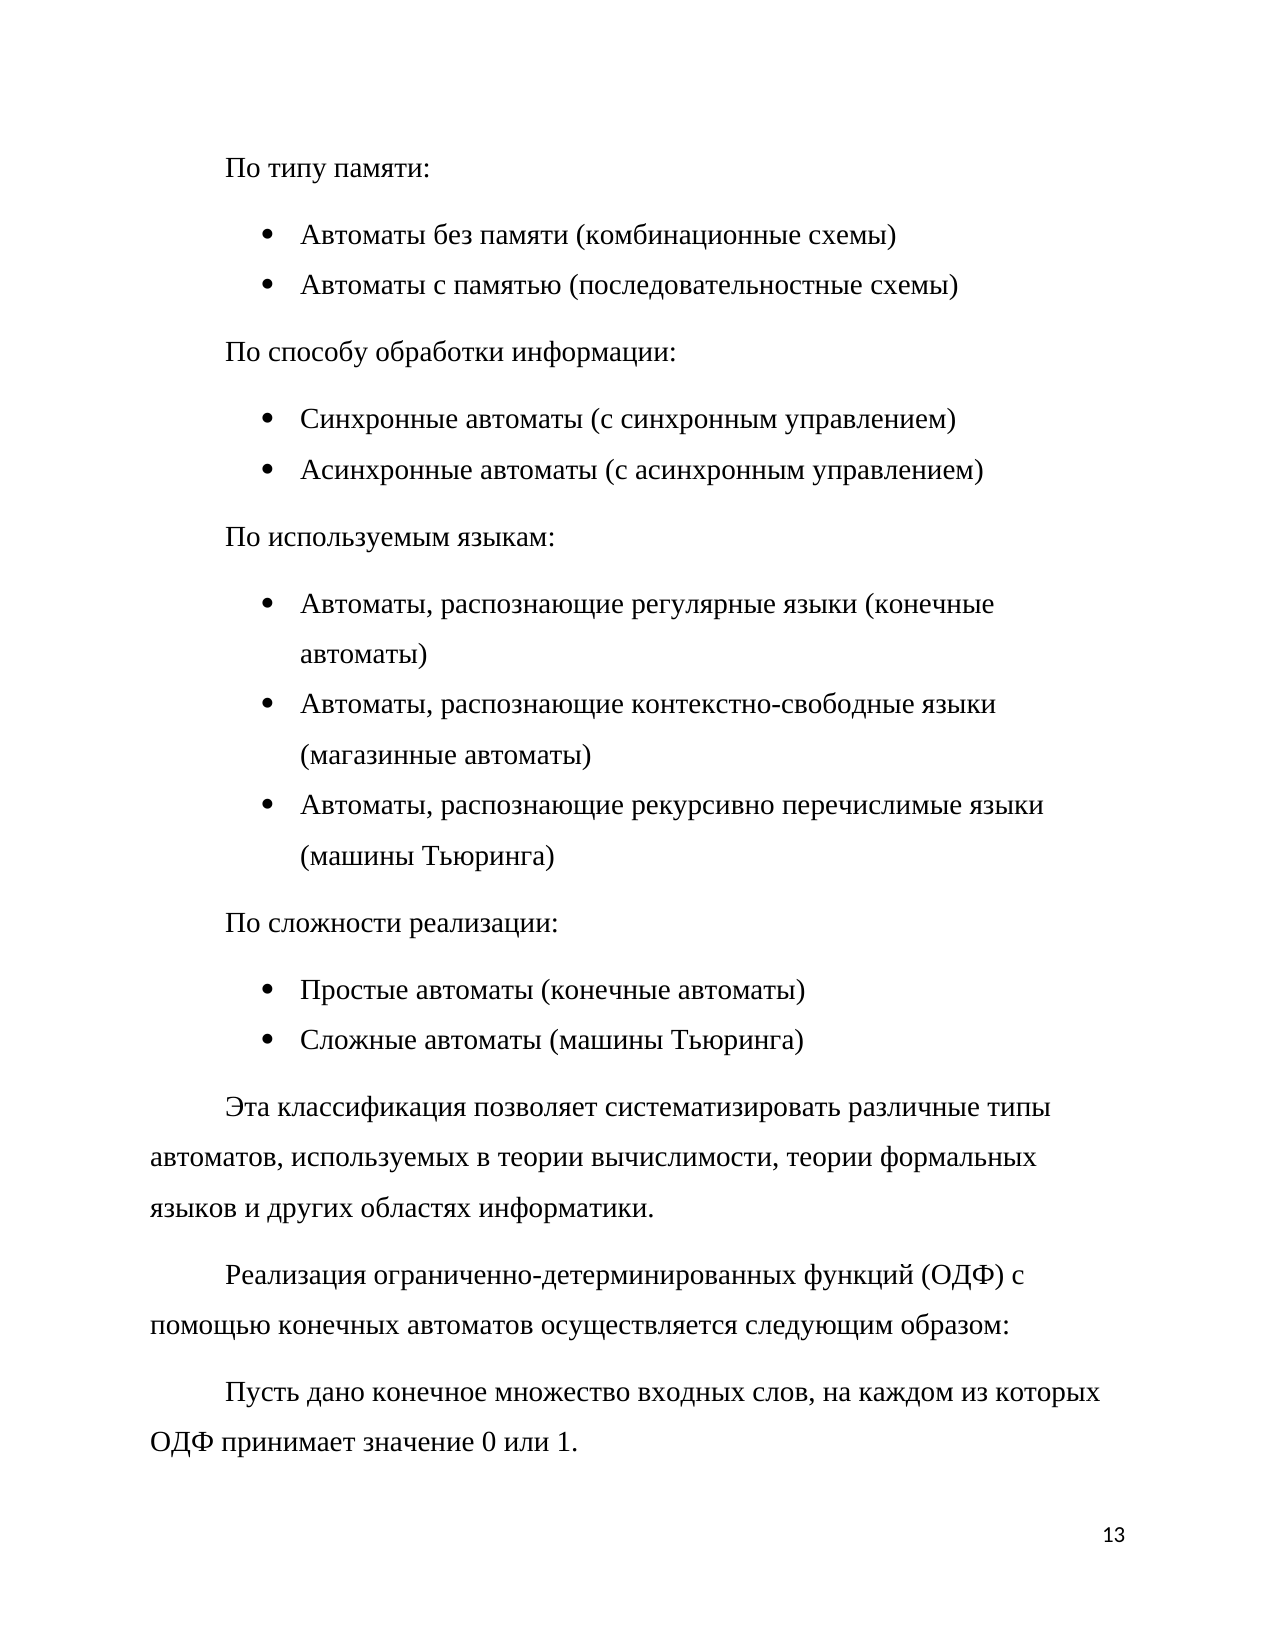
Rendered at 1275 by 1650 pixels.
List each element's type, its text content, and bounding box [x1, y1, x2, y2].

list Асинхронные автоматы (с асинхронным управлением) [262, 452, 1125, 486]
text Эта классификация позволяет систематизировать различные типы автоматов, используемых в теории вычислимости, теории формальных языков и других областях информатики. [150, 1089, 1125, 1223]
list Автоматы, распознающие регулярные языки (конечные автоматы) [262, 586, 1125, 670]
list Синхронные автоматы (с синхронным управлением) [262, 401, 1125, 435]
list Простые автоматы (конечные автоматы) [262, 972, 1125, 1005]
list Автоматы без памяти (комбинационные схемы) [262, 217, 1125, 251]
text По сложности реализации: [150, 905, 1125, 938]
text По используемым языкам: [150, 519, 1125, 552]
list Автоматы, распознающие рекурсивно перечислимые языки (машины Тьюринга) [262, 787, 1125, 871]
list Автоматы с памятью (последовательностные схемы) [262, 267, 1125, 301]
text Реализация ограниченно-детерминированных функций (ОДФ) с помощью конечных автоматов осуществляется следующим образом: [150, 1257, 1125, 1341]
list Сложные автоматы (машины Тьюринга) [262, 1022, 1125, 1056]
list Автоматы, распознающие контекстно-свободные языки (магазинные автоматы) [262, 687, 1125, 771]
text Пусть дано конечное множество входных слов, на каждом из которых ОДФ принимает значение 0 или 1. [150, 1374, 1125, 1458]
text По способу обработки информации: [150, 334, 1125, 368]
text По типу памяти: [150, 150, 1125, 183]
